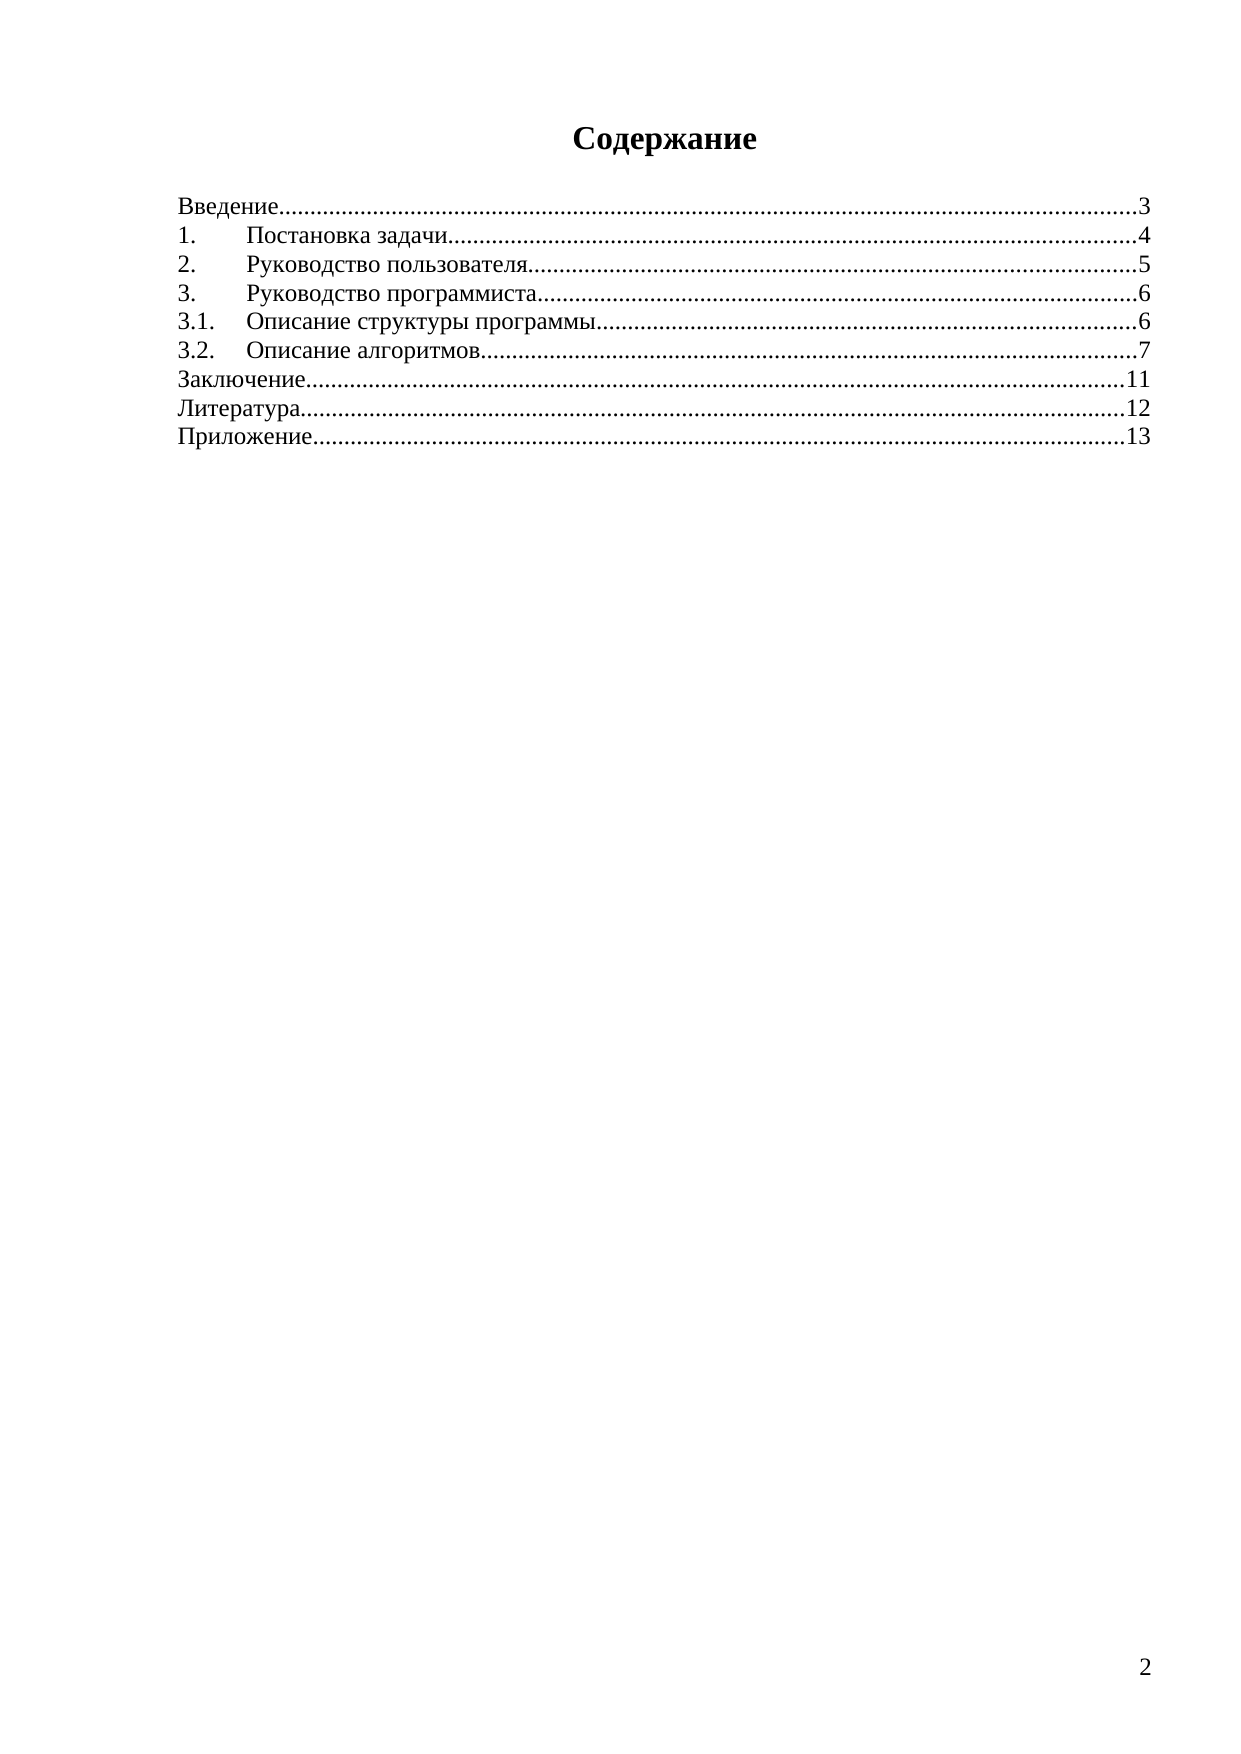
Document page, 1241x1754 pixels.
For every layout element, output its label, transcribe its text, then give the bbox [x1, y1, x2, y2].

text Приложение 13 [177, 421, 1152, 450]
text Заключение 11 [177, 364, 1152, 393]
text 3.1. Описание структуры программы 6 [177, 306, 1152, 335]
text 1. Постановка задачи 4 [177, 220, 1152, 249]
text Литература 12 [177, 393, 1152, 421]
text 3. Руководство программиста 6 [177, 278, 1152, 306]
text 2. Руководство пользователя 5 [177, 249, 1152, 278]
text 3.2. Описание алгоритмов 7 [177, 335, 1152, 364]
text Содержание [177, 118, 1152, 156]
text Введение 3 [177, 191, 1152, 220]
